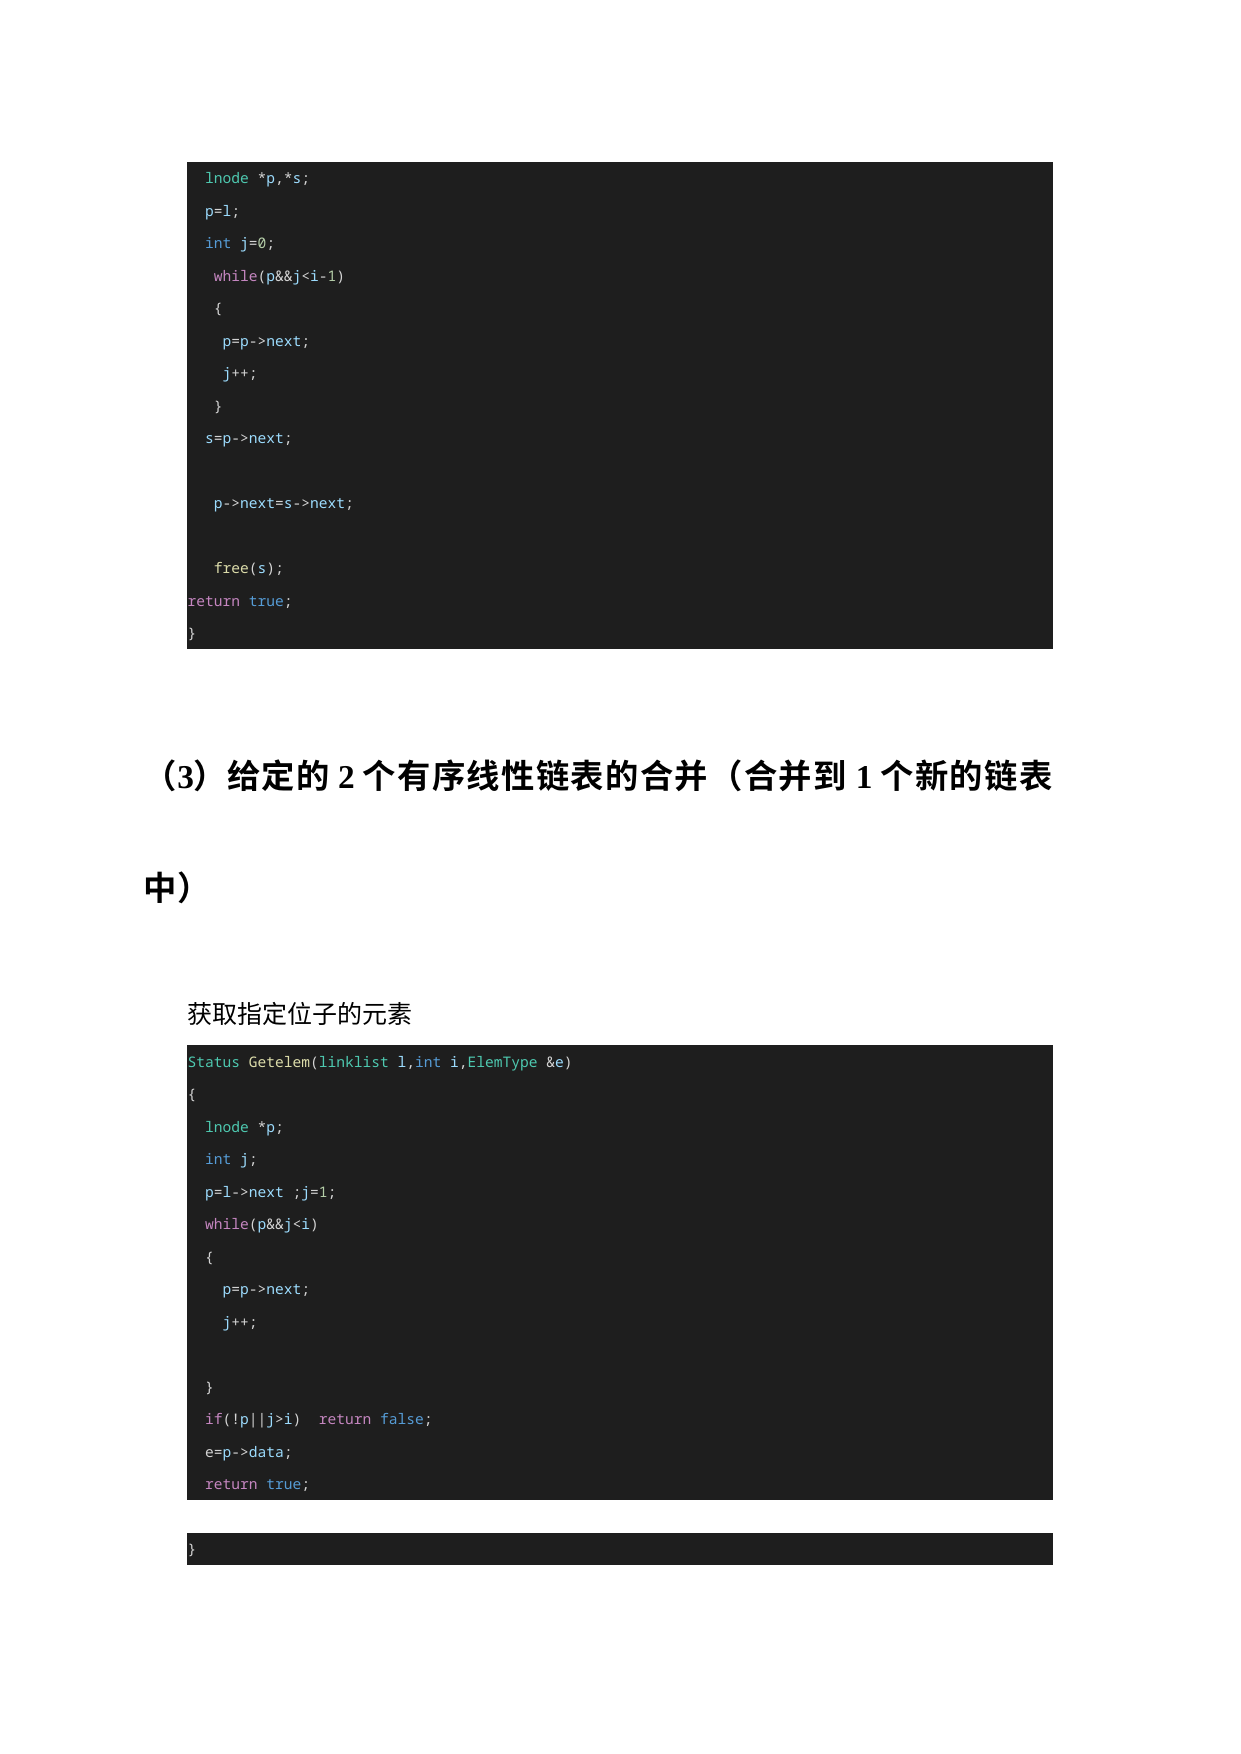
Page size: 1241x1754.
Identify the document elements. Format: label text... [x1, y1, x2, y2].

text int j=0; [187, 227, 1053, 259]
text } [187, 617, 1053, 649]
text while(p&&j<i-1) [187, 259, 1053, 292]
text e=p->data; [187, 1435, 1053, 1468]
text p->next=s->next; [187, 487, 1053, 519]
list 获取指定位子的元素 [187, 980, 1053, 1045]
text int j; [187, 1143, 1053, 1175]
text return true; [187, 1468, 1053, 1500]
text } [187, 389, 1053, 422]
text return true; [187, 584, 1053, 617]
text { [187, 1078, 1053, 1110]
text j++; [187, 357, 1053, 389]
text free(s); [187, 552, 1053, 584]
text } [187, 1370, 1053, 1403]
text { [187, 1240, 1053, 1273]
text p=p->next; [187, 1273, 1053, 1305]
text while(p&&j<i) [187, 1208, 1053, 1240]
text s=p->next; [187, 422, 1053, 454]
text Status Getelem(linklist l,int i,ElemType &e) [187, 1045, 1053, 1078]
text { [187, 292, 1053, 324]
text p=l->next ;j=1; [187, 1175, 1053, 1208]
subtitle 给定的2个有序线性链表的合并（合并到1个新的链表中） [144, 742, 1053, 918]
text lnode *p,*s; [187, 162, 1053, 194]
text lnode *p; [187, 1110, 1053, 1143]
text } [187, 1533, 1053, 1565]
text j++; [187, 1305, 1053, 1338]
text p=l; [187, 194, 1053, 227]
text if(!p||j>i) return false; [187, 1403, 1053, 1435]
text p=p->next; [187, 324, 1053, 357]
